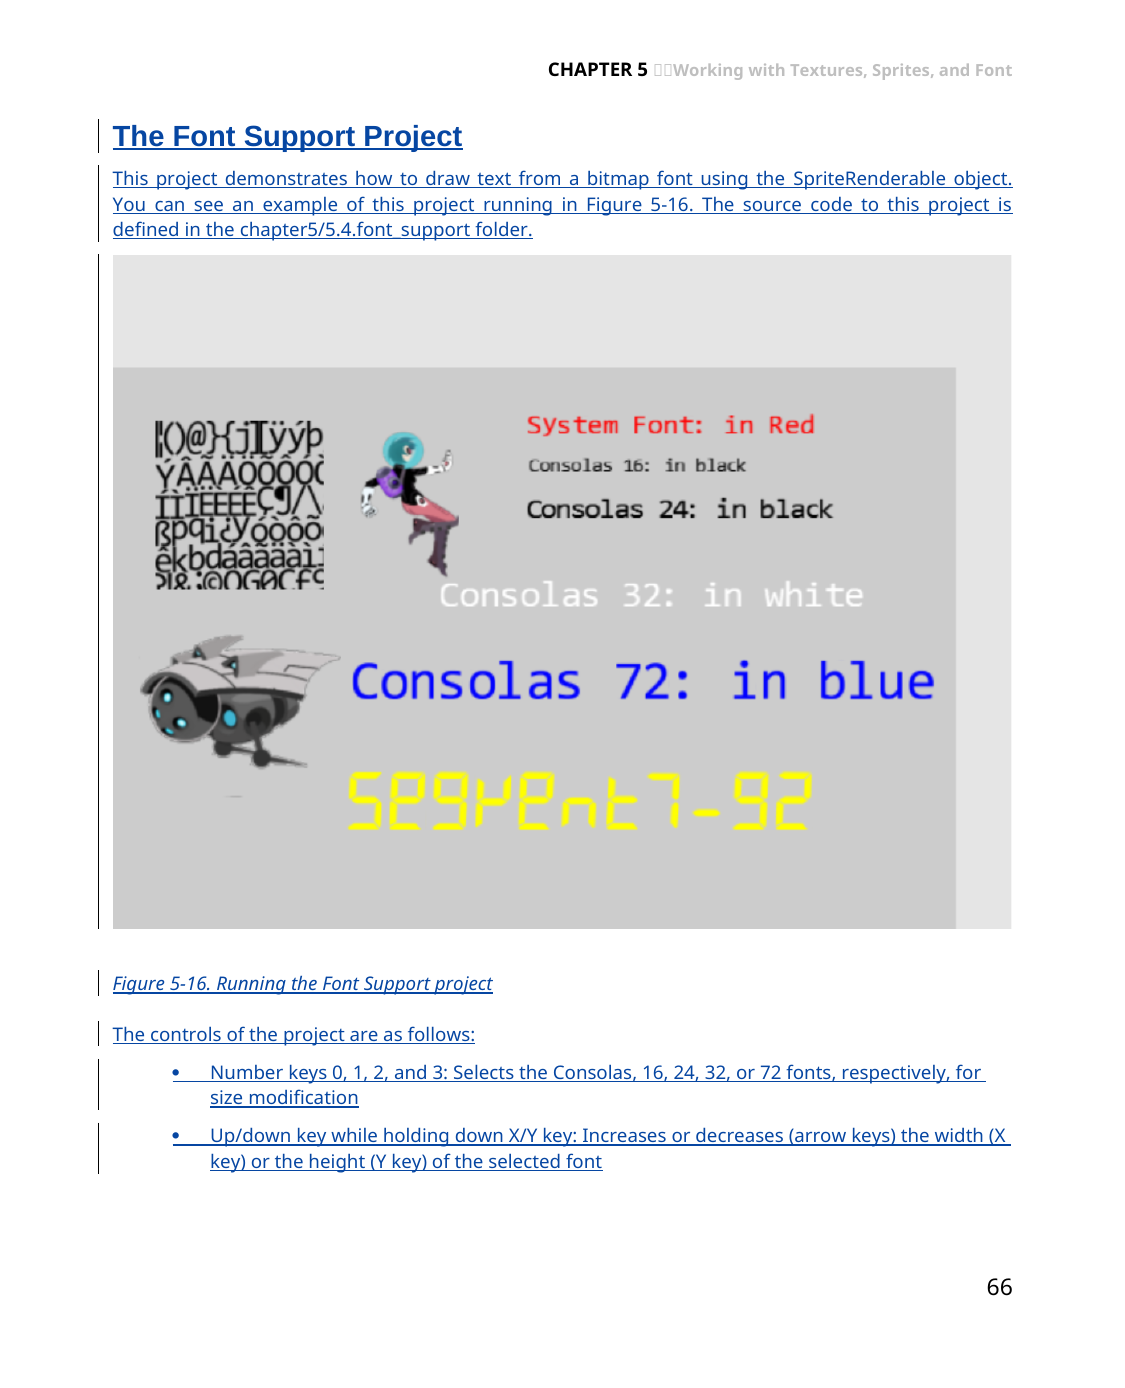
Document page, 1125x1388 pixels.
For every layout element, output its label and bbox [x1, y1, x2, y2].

picture [112, 254, 1012, 929]
